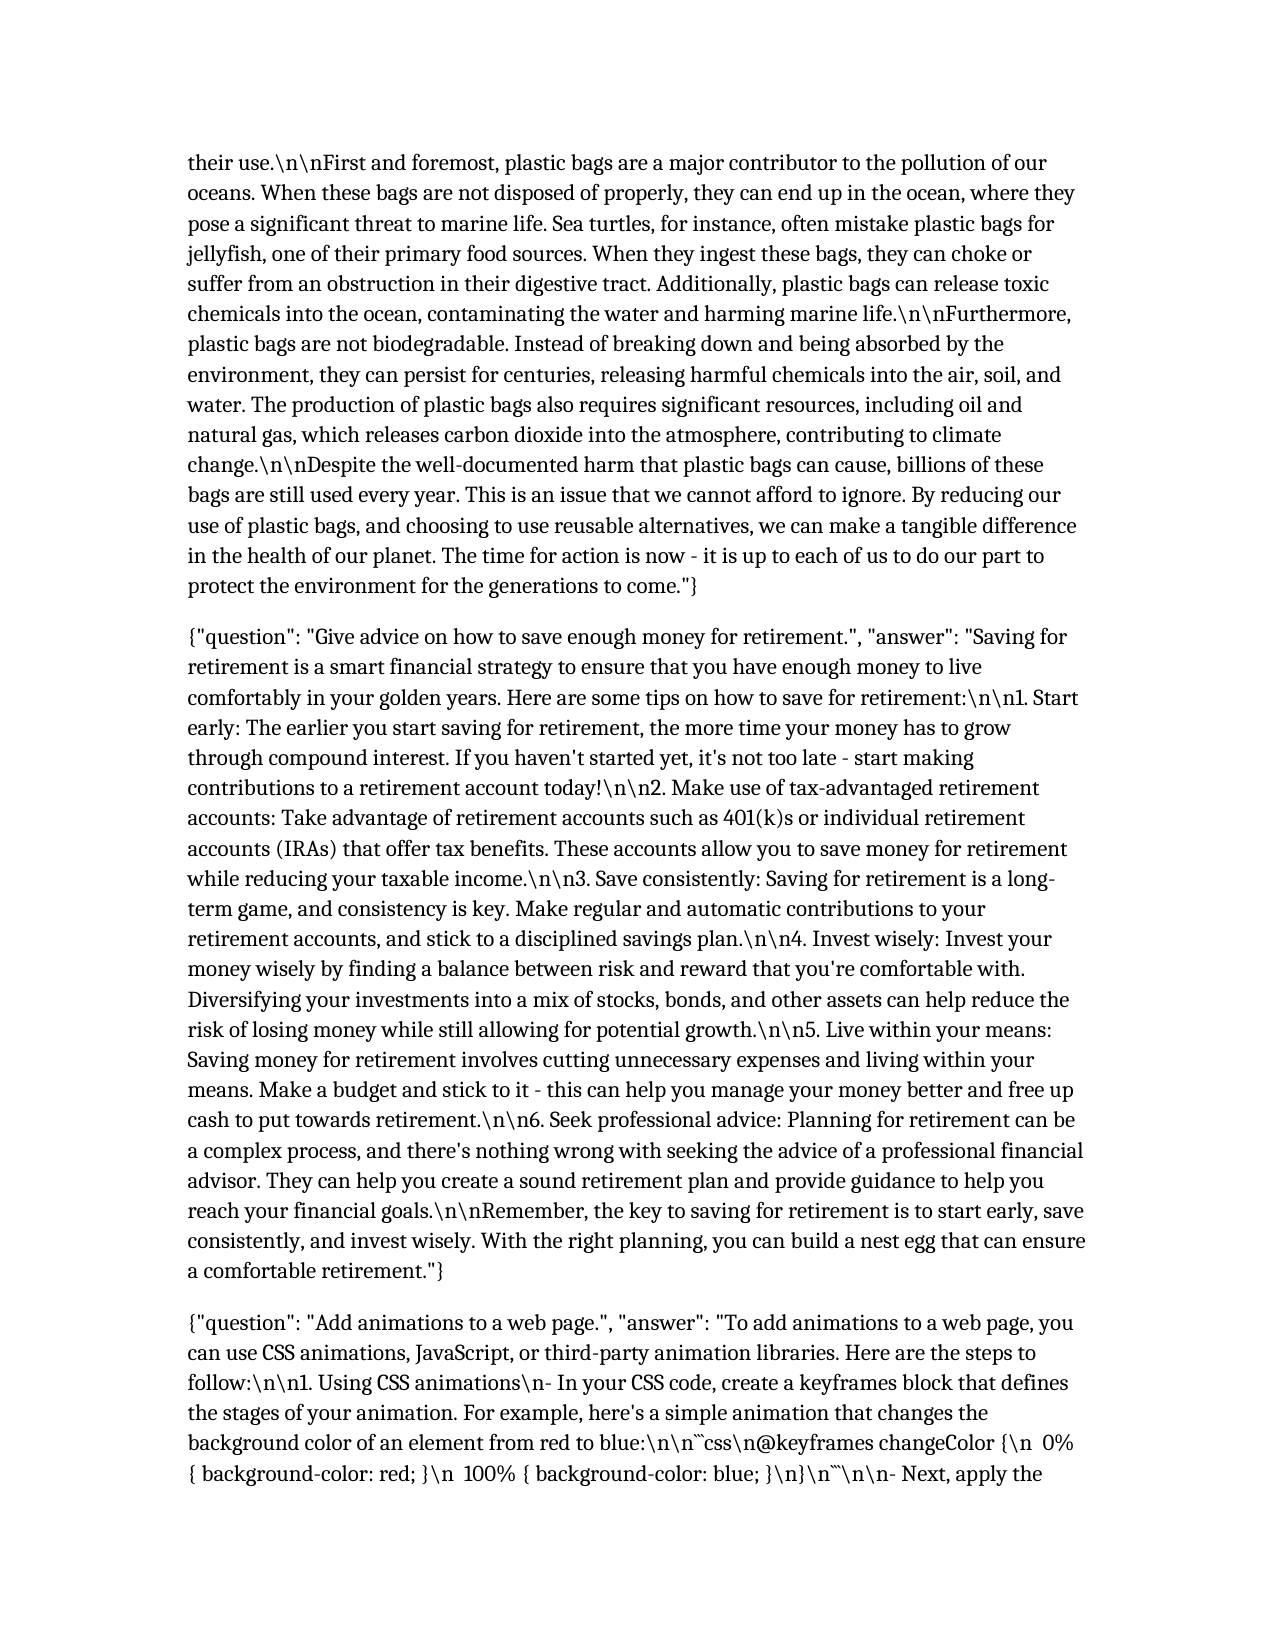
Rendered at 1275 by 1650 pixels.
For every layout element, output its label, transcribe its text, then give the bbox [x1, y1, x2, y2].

text {"question": "Give advice on how to save enough money for retirement.", "answer": "Saving for retirement is a smart financial strategy to ensure that you have enough money to live comfortably in your golden years. Here are some tips on how to save for retirement:\n\n1. Start early: The earlier you start saving for retirement, the more time your money has to grow through compound interest. If you haven't started yet, it's not too late - start making contributions to a retirement account today!\n\n2. Make use of tax-advantaged retirement accounts: Take advantage of retirement accounts such as 401(k)s or individual retirement accounts (IRAs) that offer tax benefits. These accounts allow you to save money for retirement while reducing your taxable income.\n\n3. Save consistently: Saving for retirement is a long-term game, and consistency is key. Make regular and automatic contributions to your retirement accounts, and stick to a disciplined savings plan.\n\n4. Invest wisely: Invest your money wisely by finding a balance between risk and reward that you're comfortable with. Diversifying your investments into a mix of stocks, bonds, and other assets can help reduce the risk of losing money while still allowing for potential growth.\n\n5. Live within your means: Saving money for retirement involves cutting unnecessary expenses and living within your means. Make a budget and stick to it - this can help you manage your money better and free up cash to put towards retirement.\n\n6. Seek professional advice: Planning for retirement can be a complex process, and there's nothing wrong with seeking the advice of a professional financial advisor. They can help you create a sound retirement plan and provide guidance to help you reach your financial goals.\n\nRemember, the key to saving for retirement is to start early, save consistently, and invest wisely. With the right planning, you can build a nest egg that can ensure a comfortable retirement."} [187, 624, 1087, 1285]
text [187, 1309, 1087, 1487]
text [187, 150, 1087, 599]
